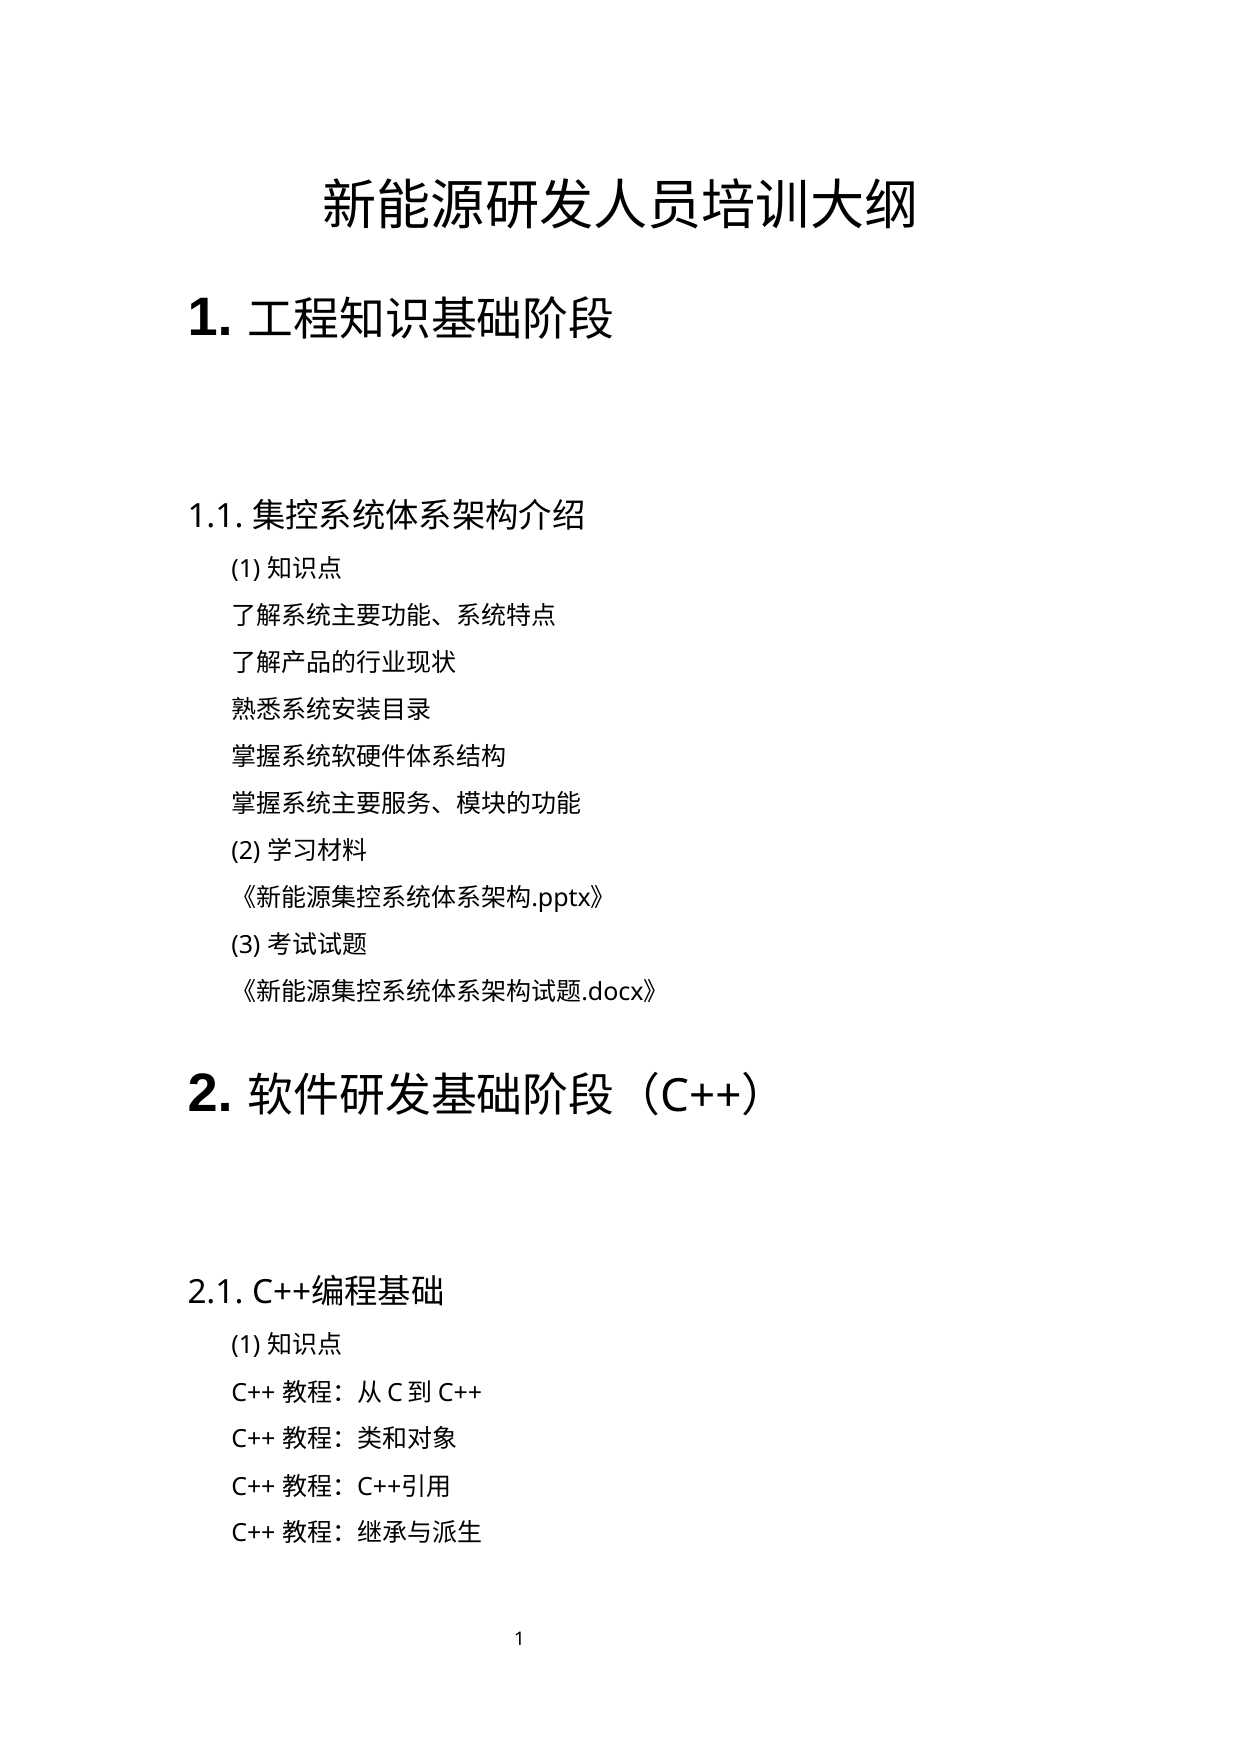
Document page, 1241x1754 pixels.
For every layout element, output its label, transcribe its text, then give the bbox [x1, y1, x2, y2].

text 了解产品的行业现状 [187, 641, 1053, 681]
list 知识点 [231, 1323, 1053, 1363]
text 熟悉系统安装目录 [187, 688, 1053, 727]
text 《新能源集控系统体系架构.pptx》 [187, 876, 1053, 915]
text C++ 教程：继承与派生 [187, 1511, 1053, 1551]
text C++ 教程：从C到C++ [187, 1370, 1053, 1410]
text 新能源研发人员培训大纲 [187, 161, 1053, 240]
text 了解系统主要功能、系统特点 [187, 594, 1053, 633]
text C++ 教程：C++引用 [187, 1464, 1053, 1504]
text C++ 教程：类和对象 [187, 1417, 1053, 1457]
list 学习材料 [231, 829, 1053, 868]
text 掌握系统软硬件体系结构 [187, 735, 1053, 774]
list 知识点 [231, 547, 1053, 587]
subtitle 集控系统体系架构介绍 [187, 489, 1053, 537]
list 考试试题 [231, 923, 1053, 962]
text 《新能源集控系统体系架构试题.docx》 [187, 969, 1053, 1009]
text 掌握系统主要服务、模块的功能 [187, 782, 1053, 821]
subtitle C++编程基础 [187, 1265, 1053, 1313]
subtitle 工程知识基础阶段 [187, 276, 1053, 355]
subtitle 软件研发基础阶段（C++） [187, 1052, 1053, 1132]
